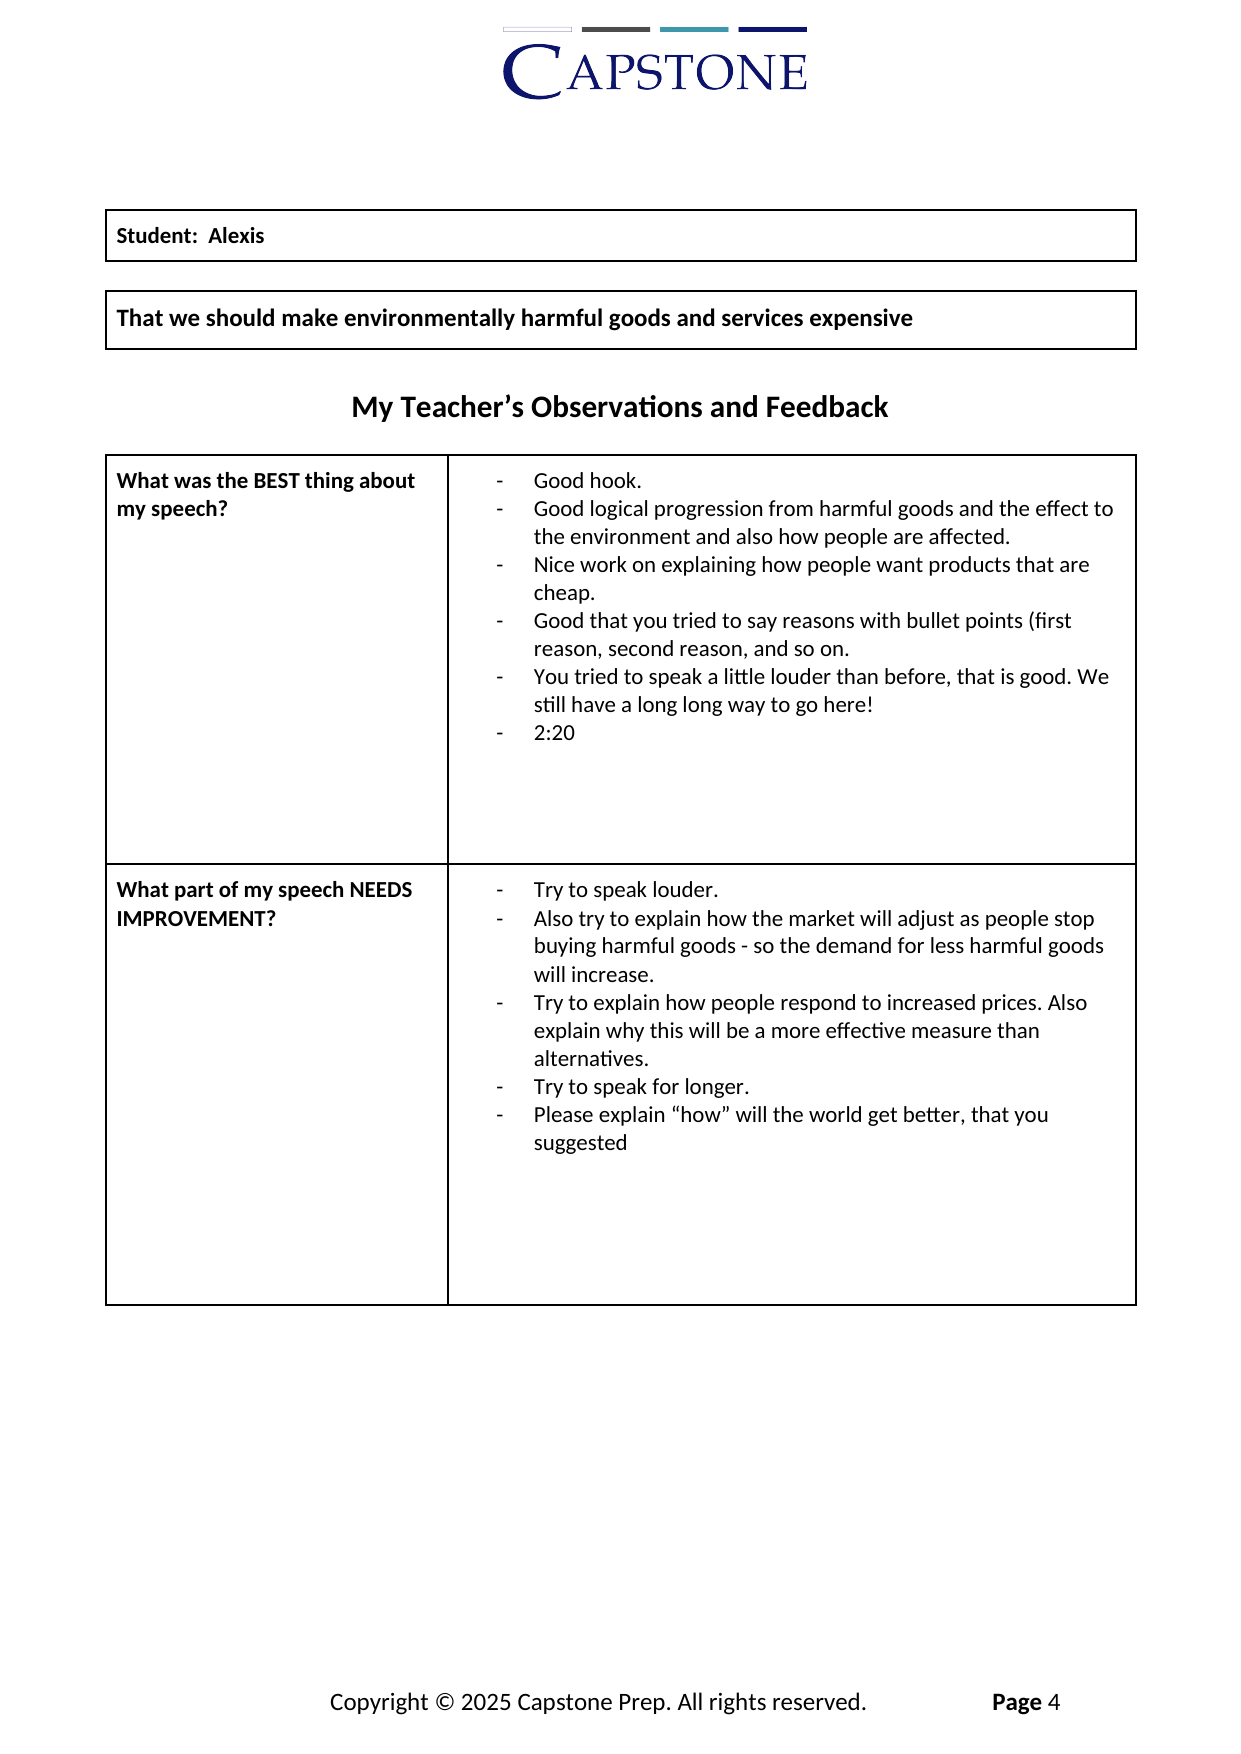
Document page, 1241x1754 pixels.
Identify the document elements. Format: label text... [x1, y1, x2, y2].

table_header Good hook. Good logical progression from harmful goods and the effect to the environment and also how people are affected. Nice work on explaining how people want products that are cheap. Good that you tried to say reasons with bullet points (first reason, second reason, and so on. You tried to speak a little louder than before, that is good. We still have a long long way to go here! 2:20 [449, 456, 1135, 863]
table_cell What part of my speech NEEDS IMPROVEMENT? [107, 865, 447, 1304]
text My Teacher’s Observations and Feedback [105, 388, 1135, 426]
table_header That we should make environmentally harmful goods and services expensive [107, 292, 1135, 347]
picture [495, 18, 816, 106]
table_header Student: Alexis [107, 211, 1135, 259]
table_header What was the BEST thing about my speech? [107, 456, 447, 863]
table_cell Try to speak louder. Also try to explain how the market will adjust as people stop buying harmful goods - so the demand for less harmful goods will increase. Try to explain how people respond to increased prices. Also explain why this will be a more effective measure than alternatives. Try to speak for longer. Please explain “how” will the world get better, that you suggested [449, 865, 1135, 1304]
